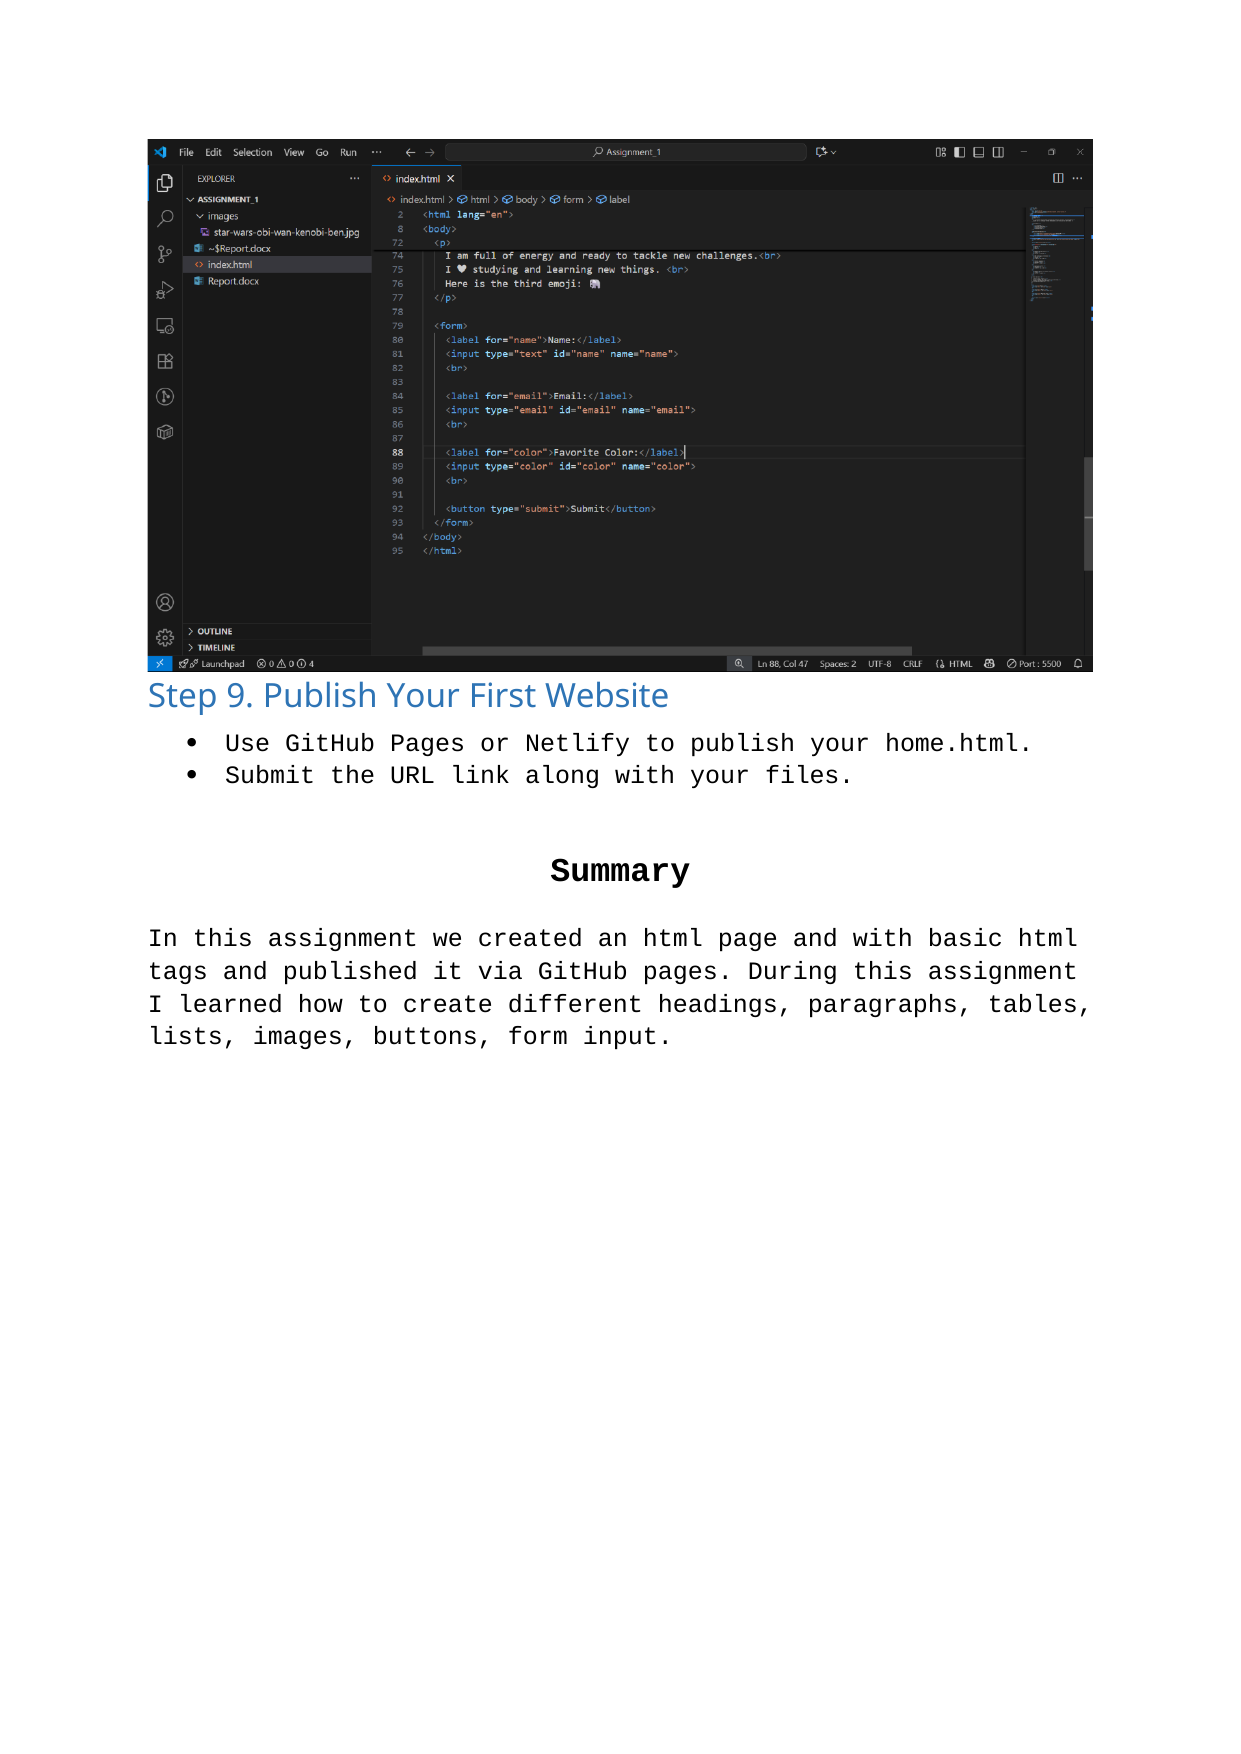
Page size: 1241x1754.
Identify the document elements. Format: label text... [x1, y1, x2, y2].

list Submit the URL link along with your files. [187, 758, 1093, 790]
subtitle Step 9. Publish Your First Website [148, 672, 1093, 717]
picture [147, 139, 1093, 672]
list Use GitHub Pages or Netlify to publish your home.html. [187, 725, 1093, 758]
text Summary [148, 856, 1093, 888]
text In this assignment we created an html page and with basic html tags and published it via GitHub pages. During this assignment I learned how to create different headings, paragraphs, tables, lists, images, buttons, form input. [148, 921, 1093, 1051]
